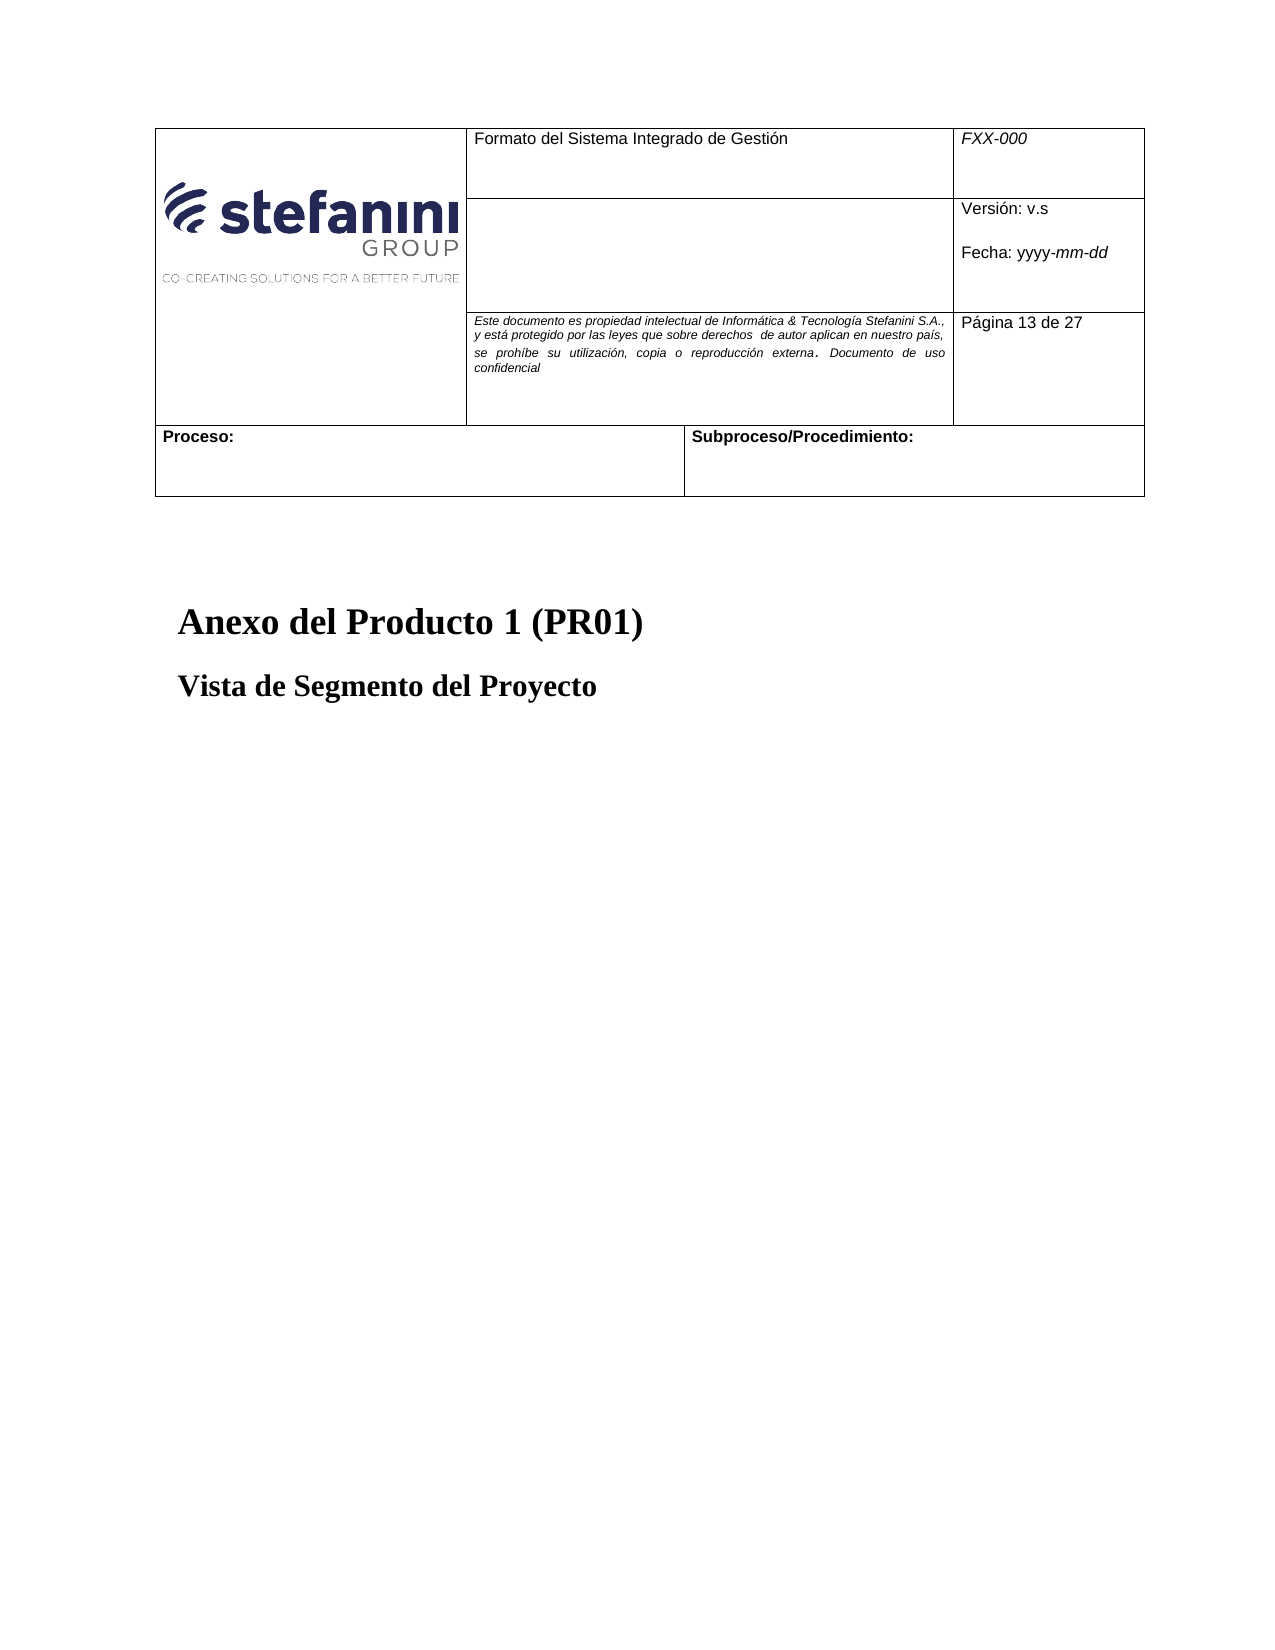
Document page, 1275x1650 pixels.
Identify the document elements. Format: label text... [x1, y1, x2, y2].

subtitle Vista de Segmento del Proyecto [177, 667, 1098, 703]
picture [162, 182, 460, 286]
subtitle Anexo del Producto 1 (PR01) [177, 599, 1098, 642]
